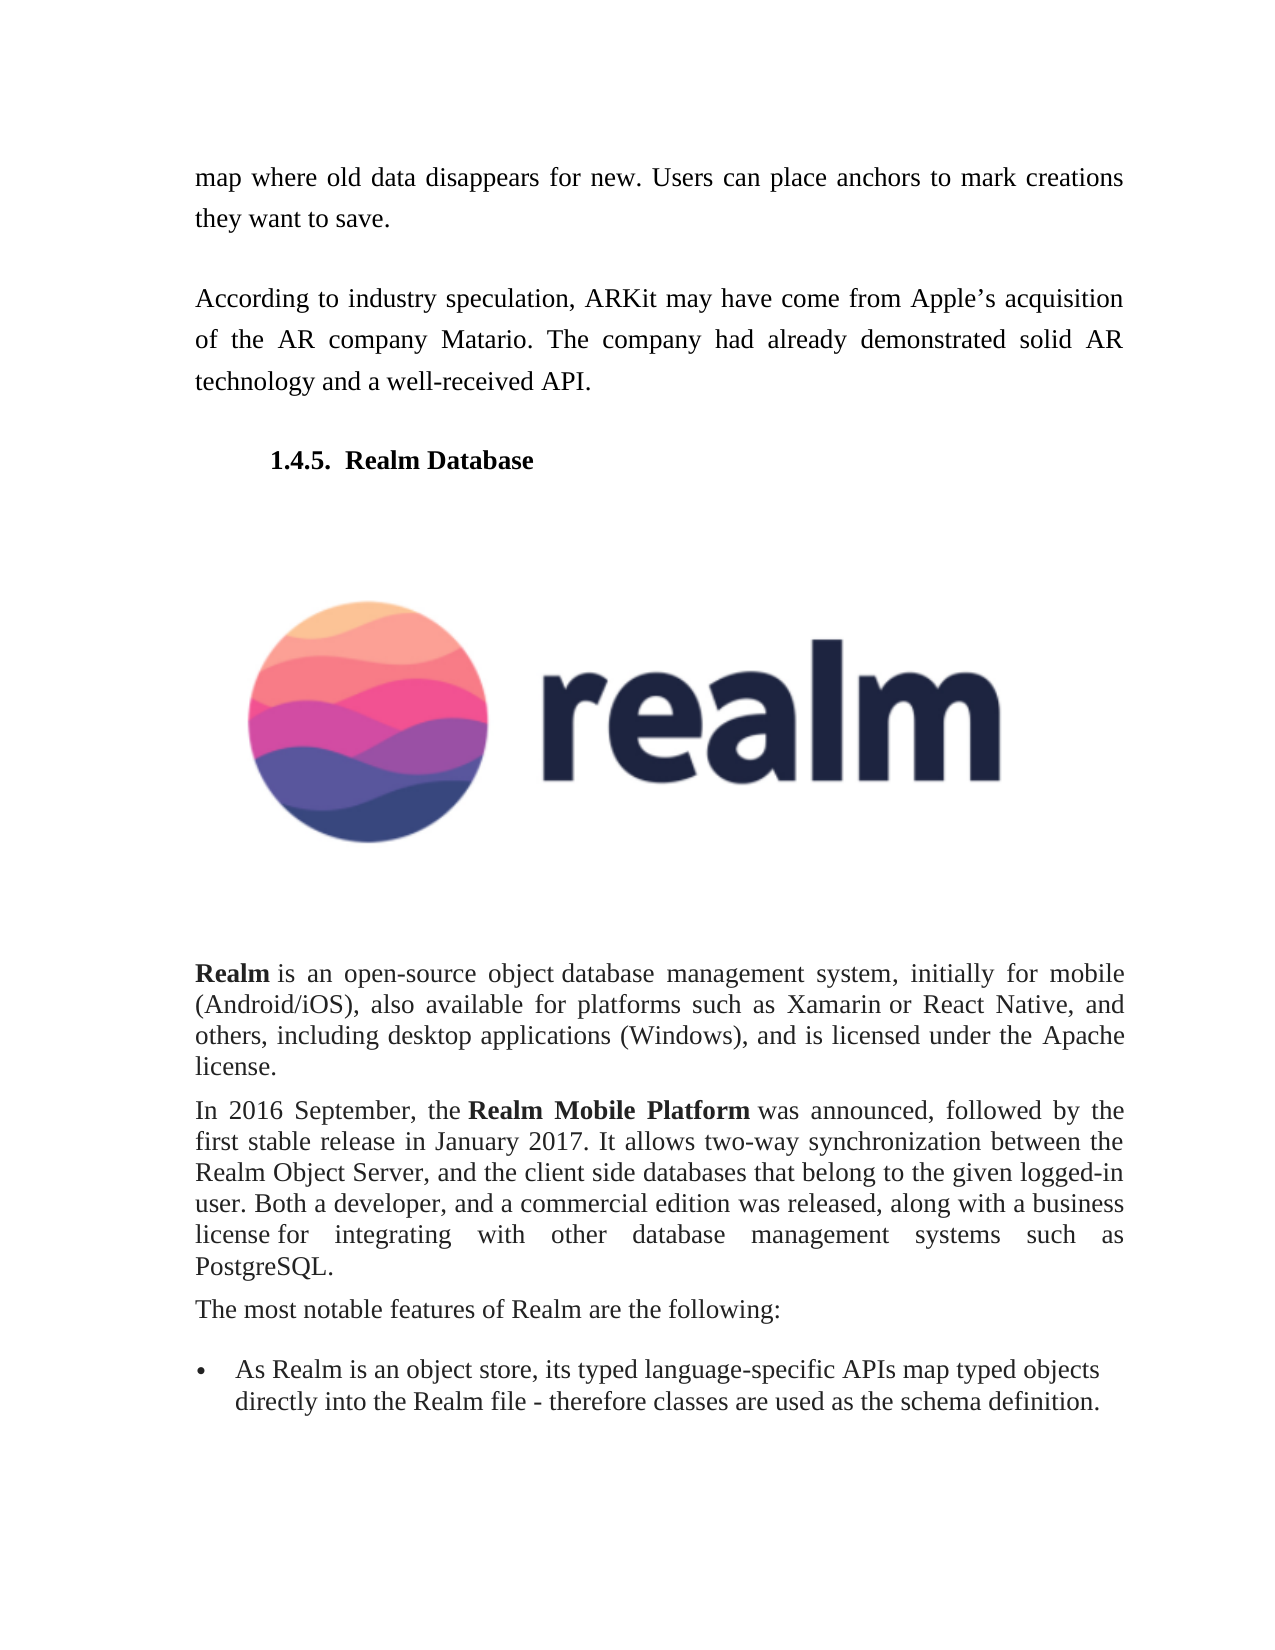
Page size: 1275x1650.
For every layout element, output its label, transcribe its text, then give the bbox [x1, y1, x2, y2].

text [195, 150, 1125, 233]
list As Realm is an object store, its typed language-specific APIs map typed objects directly into the Realm file - therefore classes are used as the schema definition. [197, 1354, 1125, 1416]
text In 2016 September, the Realm Mobile Platform was announced, followed by the first stable release in January 2017. It allows two-way synchronization between the Realm Object Server, and the client side databases that belong to the given logged-in user. Both a developer, and a commercial edition was released, along with a business license for integrating with other database management systems such as PostgreSQL. [195, 1094, 1125, 1281]
picture [195, 513, 1108, 920]
text The most notable features of Realm are the following: [195, 1293, 1125, 1324]
text According to industry speculation, ARKit may have come from Apple’s acquisition of the AR company Matario. The company had already demonstrated solid AR technology and a well-received API. [195, 271, 1125, 396]
list Realm Database [270, 434, 1125, 476]
text Realm is an open-source object database management system, initially for mobile (Android/iOS), also available for platforms such as Xamarin or React Native, and others, including desktop applications (Windows), and is licensed under the Apache license. [195, 957, 1125, 1081]
